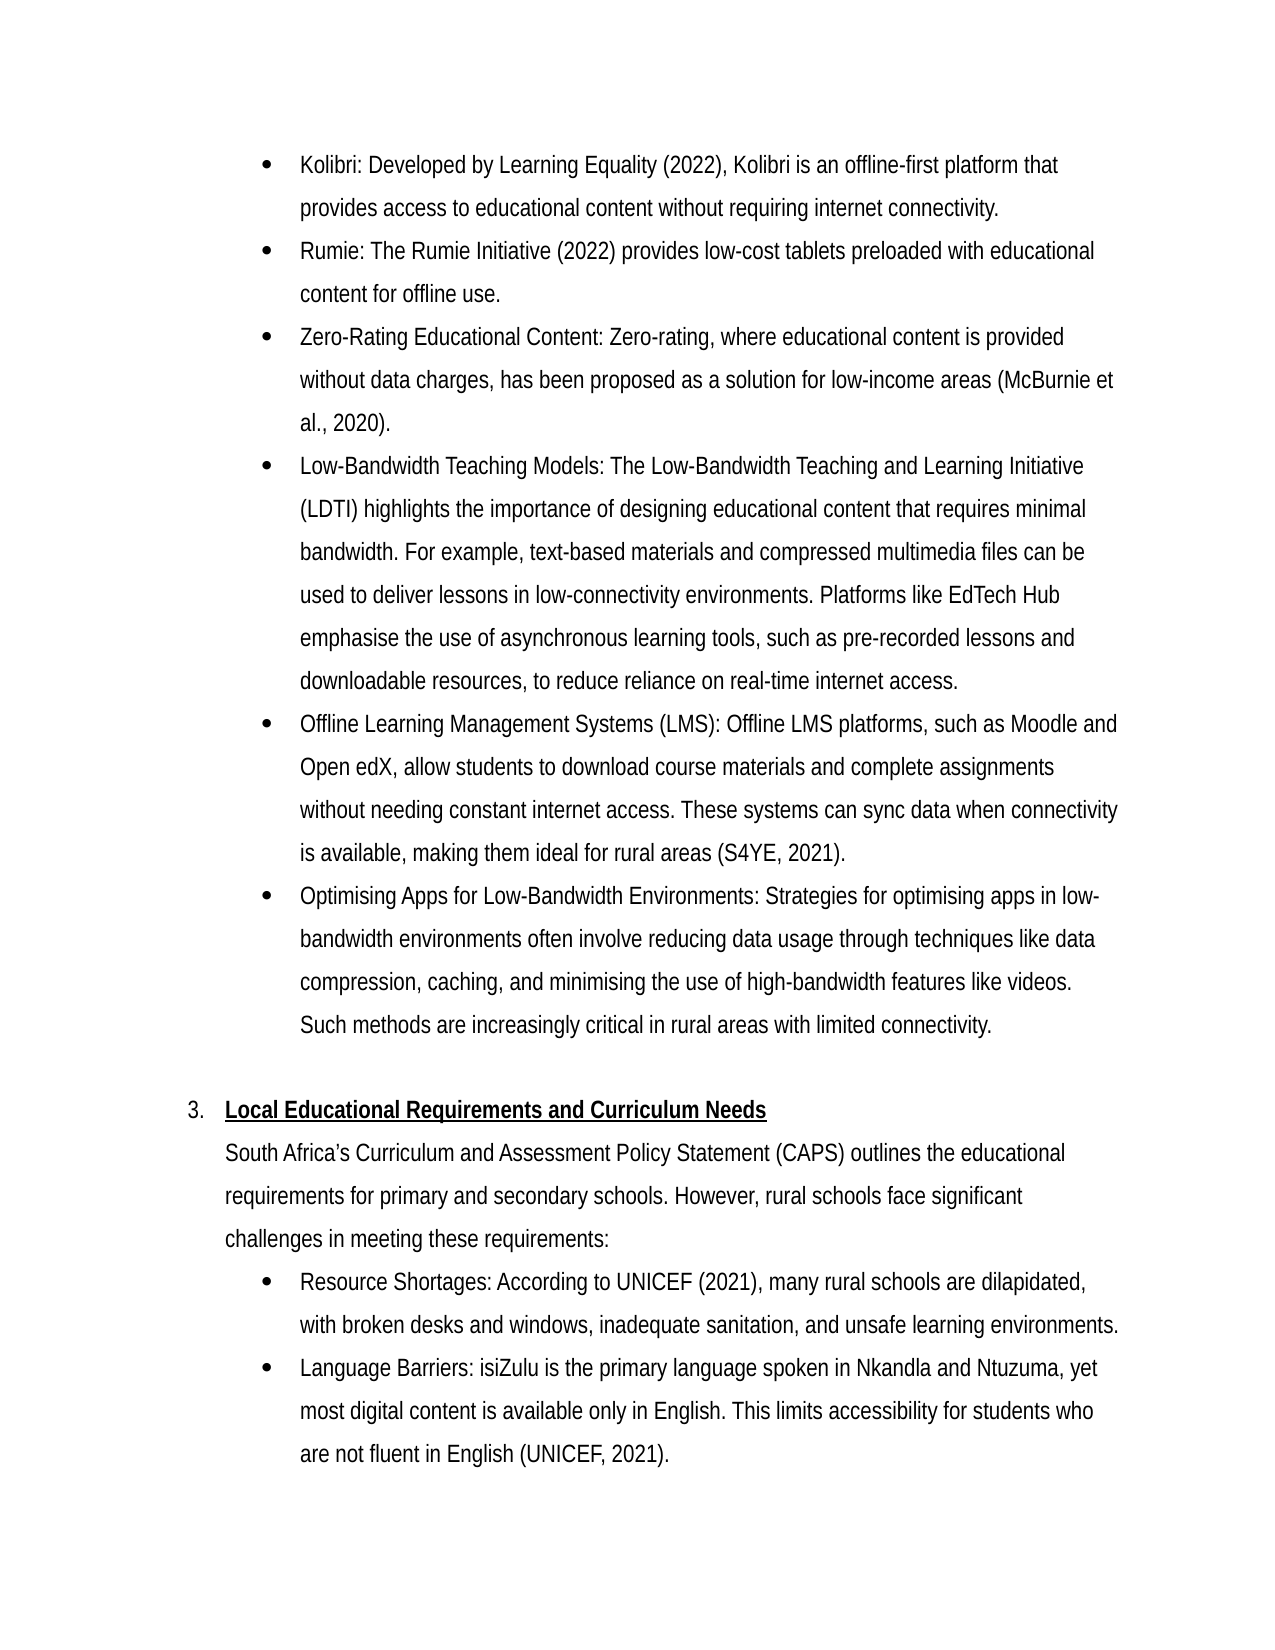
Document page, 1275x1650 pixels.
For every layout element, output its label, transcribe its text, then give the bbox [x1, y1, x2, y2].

list Local Educational Requirements and Curriculum Needs South Africa’s Curriculum and Assessment Policy Statement (CAPS) outlines the educational requirements for primary and secondary schools. However, rural schools face significant challenges in meeting these requirements: [187, 1095, 1125, 1253]
list Optimising Apps for Low-Bandwidth Environments: Strategies for optimising apps in low-bandwidth environments often involve reducing data usage through techniques like data compression, caching, and minimising the use of high-bandwidth features like videos. Such methods are increasingly critical in rural areas with limited connectivity. [262, 881, 1125, 1038]
list Kolibri: Developed by Learning Equality (2022), Kolibri is an offline-first platform that provides access to educational content without requiring internet connectivity. [262, 150, 1125, 222]
list Low-Bandwidth Teaching Models: The Low-Bandwidth Teaching and Learning Initiative (LDTI) highlights the importance of designing educational content that requires minimal bandwidth. For example, text-based materials and compressed multimedia files can be used to deliver lessons in low-connectivity environments. Platforms like EdTech Hub emphasise the use of asynchronous learning tools, such as pre-recorded lessons and downloadable resources, to reduce reliance on real-time internet access. [262, 451, 1125, 694]
list Offline Learning Management Systems (LMS): Offline LMS platforms, such as Moodle and Open edX, allow students to download course materials and complete assignments without needing constant internet access. These systems can sync data when connectivity is available, making them ideal for rural areas (S4YE, 2021). [262, 709, 1125, 866]
list Resource Shortages: According to UNICEF (2021), many rural schools are dilapidated, with broken desks and windows, inadequate sanitation, and unsafe learning environments. [262, 1267, 1125, 1339]
list Zero-Rating Educational Content: Zero-rating, where educational content is provided without data charges, has been proposed as a solution for low-income areas (McBurnie et al., 2020). [262, 322, 1125, 437]
list Language Barriers: isiZulu is the primary language spoken in Nkandla and Ntuzuma, yet most digital content is available only in English. This limits accessibility for students who are not fluent in English (UNICEF, 2021). [262, 1353, 1125, 1468]
list Rumie: The Rumie Initiative (2022) provides low-cost tablets preloaded with educational content for offline use. [262, 236, 1125, 308]
